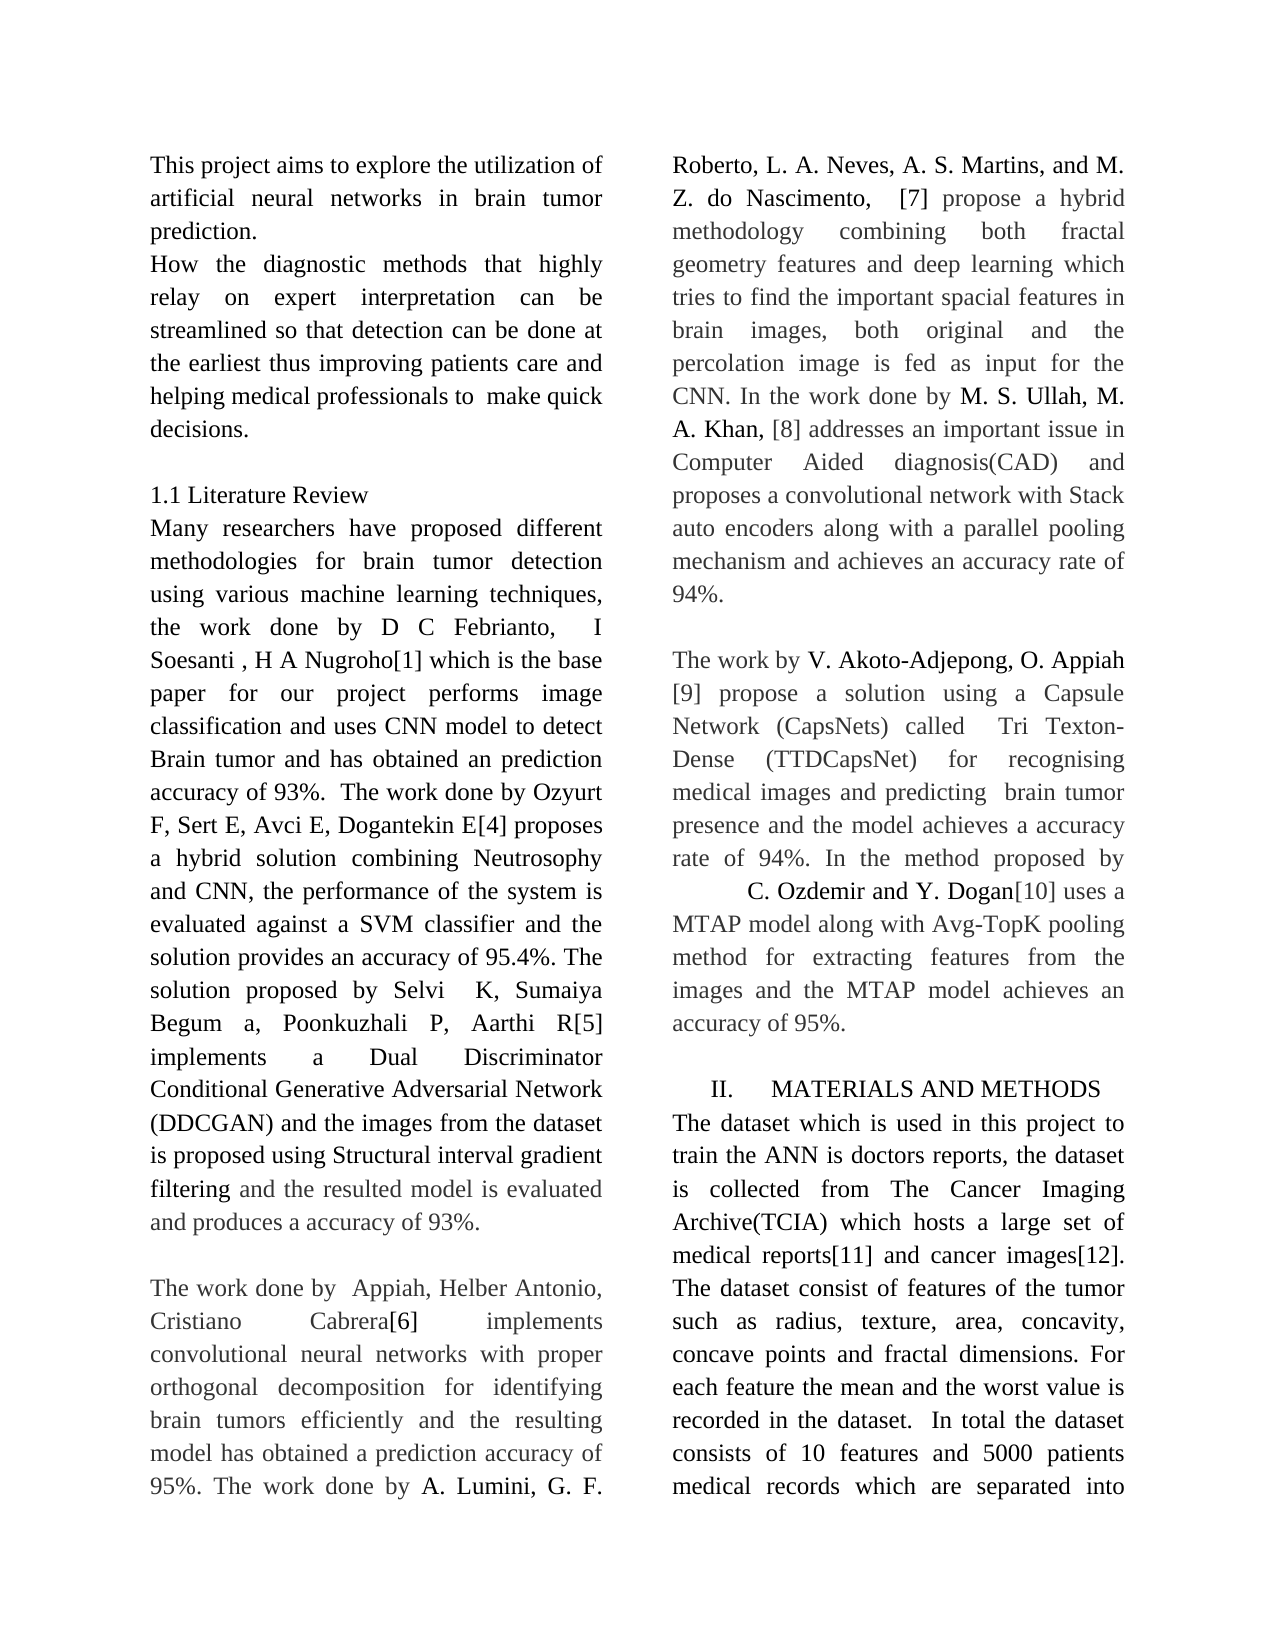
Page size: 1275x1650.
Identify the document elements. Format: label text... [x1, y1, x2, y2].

text The work done by Appiah, Helber Antonio, Cristiano Cabrera[6] implements convolutional neural networks with proper orthogonal decomposition for identifying brain tumors efficiently and the resulting model has obtained a prediction accuracy of 95%. The work done by A. Lumini, G. F. Roberto, L. A. Neves, A. S. Martins, and M. Z. do Nascimento, [7] propose a hybrid methodology combining both fractal geometry features and deep learning which tries to find the important spacial features in brain images, both original and the percolation image is fed as input for the CNN. In the work done by M. S. Ullah, M. A. Khan, [8] addresses an important issue in Computer Aided diagnosis(CAD) and proposes a convolutional network with Stack auto encoders along with a parallel pooling mechanism and achieves an accuracy rate of 94%. [672, 150, 1125, 608]
text Many researchers have proposed different methodologies for brain tumor detection using various machine learning techniques, the work done by D C Febrianto, I Soesanti , H A Nugroho[1] which is the base paper for our project performs image classification and uses CNN model to detect Brain tumor and has obtained an prediction accuracy of 93%. The work done by Ozyurt F, Sert E, Avci E, Dogantekin E[4] proposes a hybrid solution combining Neutrosophy and CNN, the performance of the system is evaluated against a SVM classifier and the solution provides an accuracy of 95.4%. The solution proposed by Selvi K, Sumaiya Begum a, Poonkuzhali P, Aarthi R[5] implements a Dual Discriminator Conditional Generative Adversarial Network (DDCGAN) and the images from the dataset is proposed using Structural interval gradient filtering and the resulted model is evaluated and produces a accuracy of 93%. [150, 513, 603, 1235]
text The work done by Appiah, Helber Antonio, Cristiano Cabrera[6] implements convolutional neural networks with proper orthogonal decomposition for identifying brain tumors efficiently and the resulting model has obtained a prediction accuracy of 95%. The work done by A. Lumini, G. F. Roberto, L. A. Neves, A. S. Martins, and M. Z. do Nascimento, [7] propose a hybrid methodology combining both fractal geometry features and deep learning which tries to find the important spacial features in brain images, both original and the percolation image is fed as input for the CNN. In the work done by M. S. Ullah, M. A. Khan, [8] addresses an important issue in Computer Aided diagnosis(CAD) and proposes a convolutional network with Stack auto encoders along with a parallel pooling mechanism and achieves an accuracy rate of 94%. [150, 1273, 603, 1499]
list MATERIALS AND METHODS [709, 1074, 1125, 1103]
text The work by V. Akoto-Adjepong, O. Appiah [9] propose a solution using a Capsule Network (CapsNets) called Tri Texton-Dense (TTDCapsNet) for recognising medical images and predicting brain tumor presence and the model achieves a accuracy rate of 94%. In the method proposed by C. Ozdemir and Y. Dogan[10] uses a MTAP model along with Avg-TopK pooling method for extracting features from the images and the MTAP model achieves an accuracy of 95%. [672, 645, 1125, 1037]
text 1.1 Literature Review [150, 480, 603, 509]
text This project aims to explore the utilization of artificial neural networks in brain tumor prediction. [150, 150, 603, 245]
text How the diagnostic methods that highly relay on expert interpretation can be streamlined so that detection can be done at the earliest thus improving patients care and helping medical professionals to make quick decisions. [150, 249, 603, 443]
